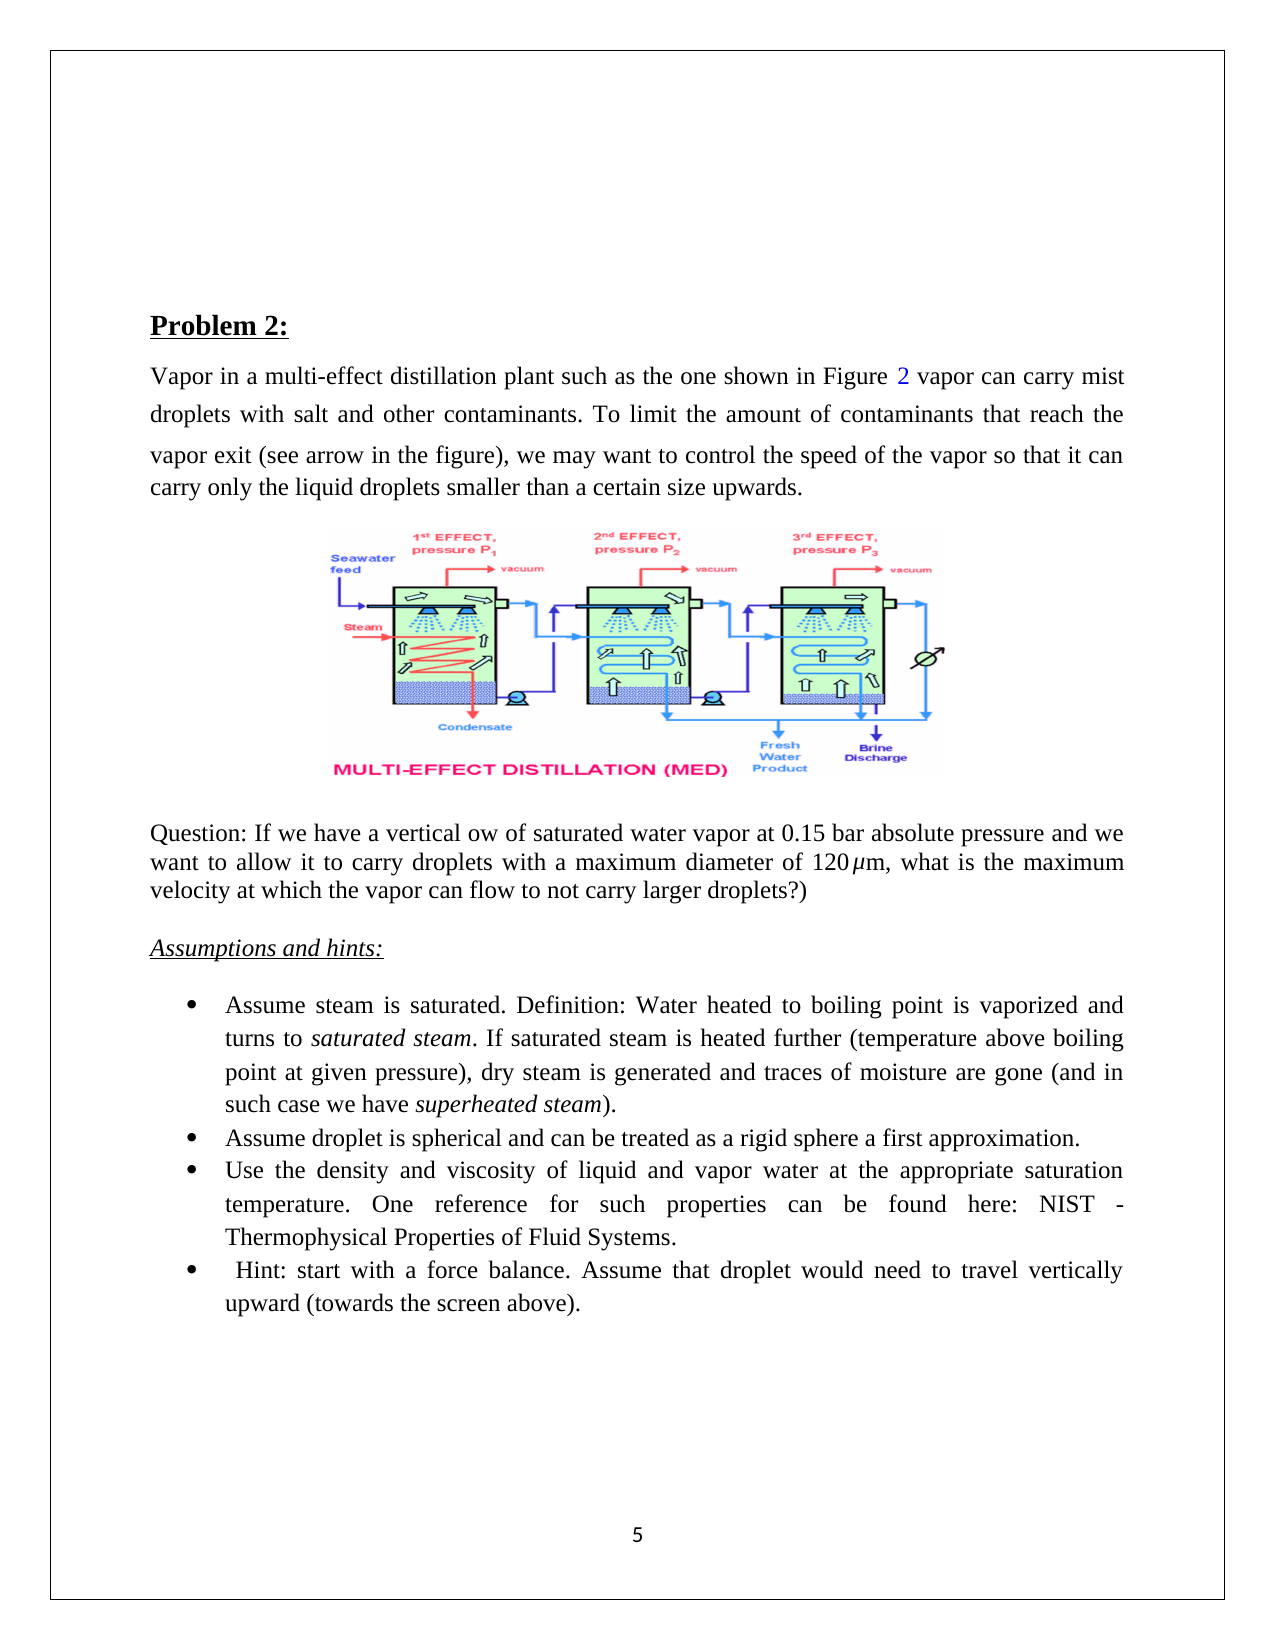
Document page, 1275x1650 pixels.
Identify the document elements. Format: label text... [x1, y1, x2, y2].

list Use the density and viscosity of liquid and vapor water at the appropriate saturation temperature. One reference for such properties can be found here: NIST - Thermophysical Properties of Fluid Systems. [187, 1156, 1125, 1250]
text Problem 2: [150, 308, 1125, 342]
list Assume steam is saturated. Definition: Water heated to boiling point is vaporized and turns to saturated steam. If saturated steam is heated further (temperature above boiling point at given pressure), dry steam is generated and traces of moisture are gone (and in such case we have superheated steam). [187, 991, 1125, 1118]
text Question: If we have a vertical ow of saturated water vapor at 0.15 bar absolute pressure and we want to allow it to carry droplets with a maximum diameter of 120m, what is the maximum velocity at which the vapor can flow to not carry larger droplets?) [150, 818, 1125, 904]
list Hint: start with a force balance. Assume that droplet would need to travel vertically upward (towards the screen above). [187, 1255, 1125, 1316]
text Vapor in a multi-effect distillation plant such as the one shown in Figure 2 vapor can carry mist droplets with salt and other contaminants. To limit the amount of contaminants that reach the vapor exit (see arrow in the figure), we may want to control the speed of the vapor so that it can carry only the liquid droplets smaller than a certain size upwards. [150, 361, 1125, 501]
list Assume droplet is spherical and can be treated as a rigid sphere a first approximation. [187, 1123, 1125, 1151]
text Assumptions and hints: [150, 933, 1125, 962]
